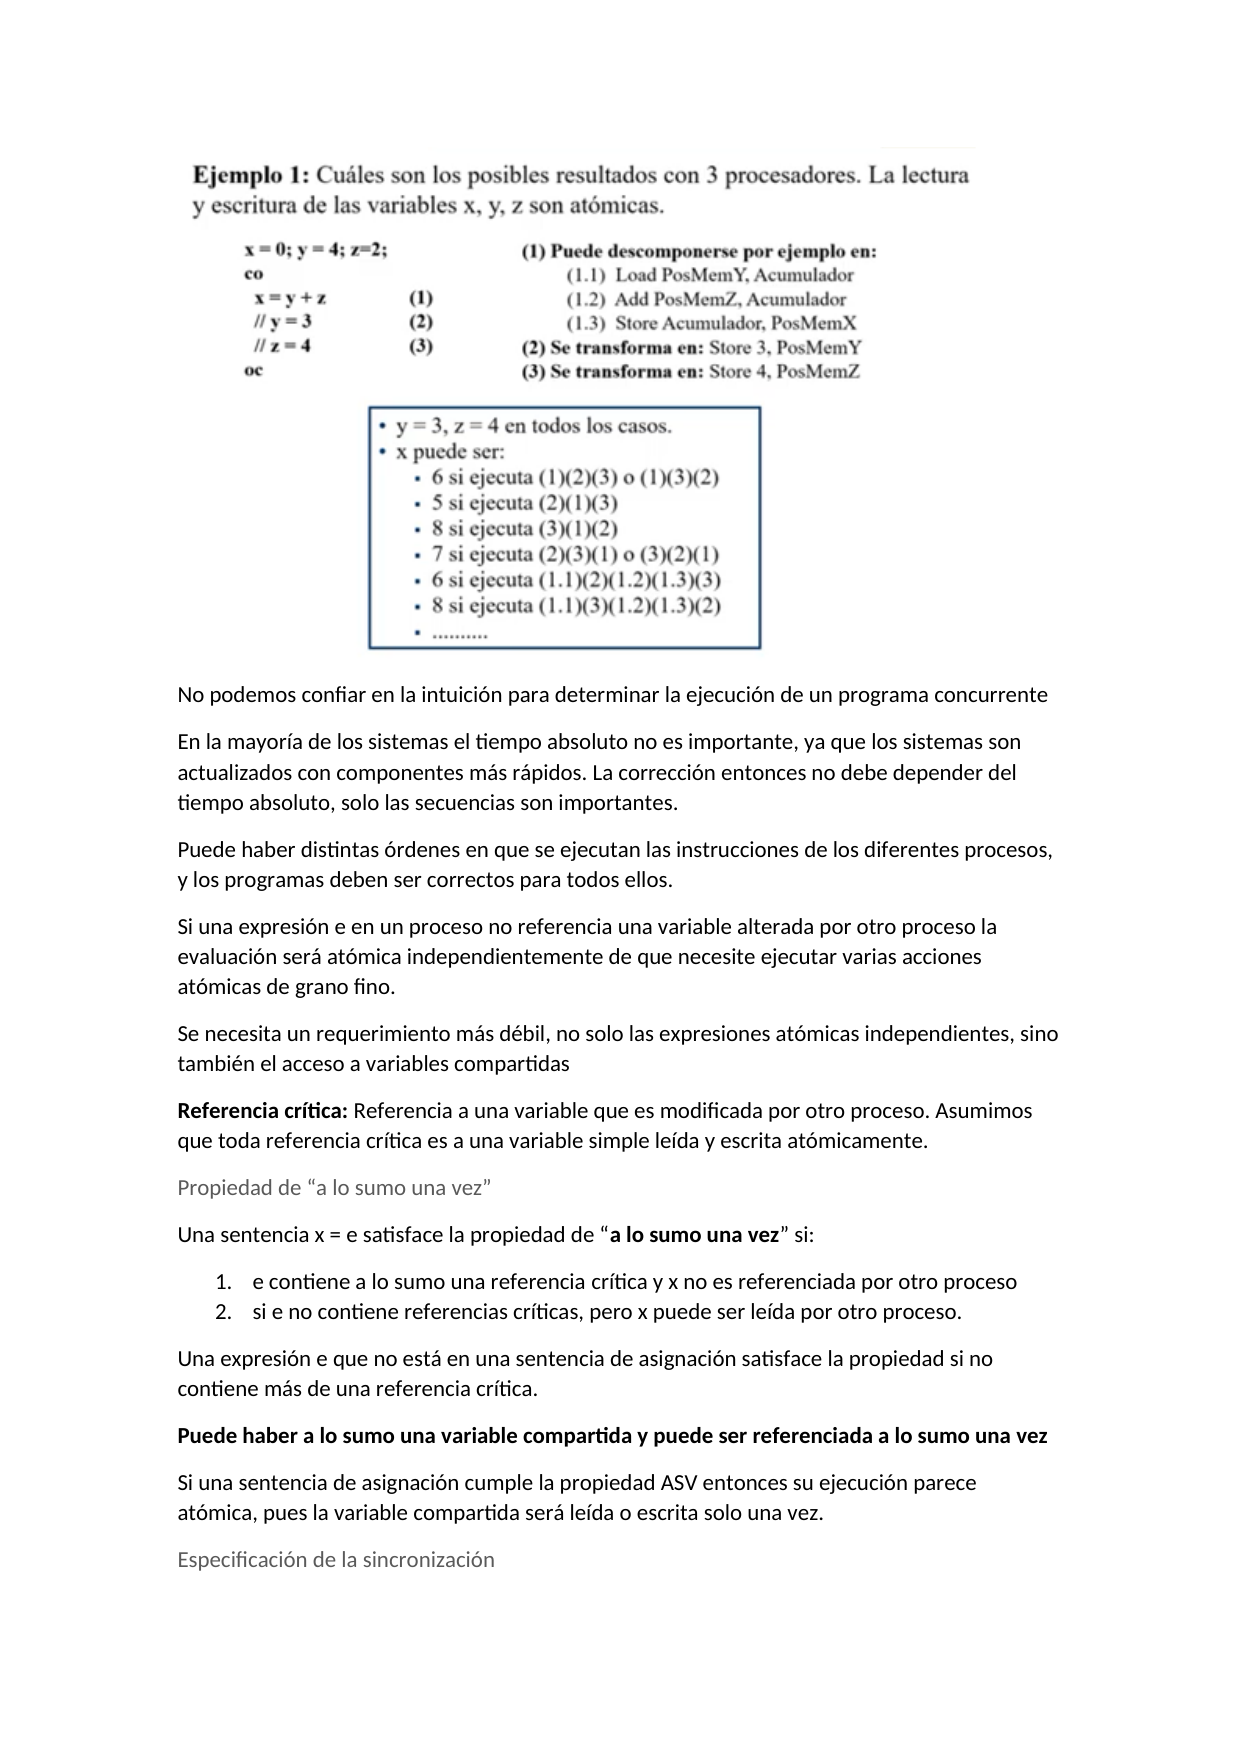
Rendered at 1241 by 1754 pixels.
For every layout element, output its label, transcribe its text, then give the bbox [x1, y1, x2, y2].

text Si una sentencia de asignación cumple la propiedad ASV entonces su ejecución parece atómica, pues la variable compartida será leída o escrita solo una vez. [177, 1468, 1063, 1526]
subtitle Propiedad de “a lo sumo una vez” [177, 1173, 1063, 1201]
text Puede haber distintas órdenes en que se ejecutan las instrucciones de los diferentes procesos, y los programas deben ser correctos para todos ellos. [177, 835, 1063, 893]
text Se necesita un requerimiento más débil, no solo las expresiones atómicas independientes, sino también el acceso a variables compartidas [177, 1019, 1063, 1077]
text No podemos confiar en la intuición para determinar la ejecución de un programa concurrente [177, 681, 1063, 708]
text Puede haber a lo sumo una variable compartida y puede ser referenciada a lo sumo una vez [177, 1421, 1063, 1449]
picture [177, 147, 976, 662]
text Referencia crítica: Referencia a una variable que es modificada por otro proceso. Asumimos que toda referencia crítica es a una variable simple leída y escrita atómicamente. [177, 1096, 1063, 1154]
subtitle Especificación de la sincronización [177, 1545, 1063, 1573]
text Una expresión e que no está en una sentencia de asignación satisface la propiedad si no contiene más de una referencia crítica. [177, 1344, 1063, 1402]
text Si una expresión e en un proceso no referencia una variable alterada por otro proceso la evaluación será atómica independientemente de que necesite ejecutar varias acciones atómicas de grano fino. [177, 912, 1063, 1000]
list e contiene a lo sumo una referencia crítica y x no es referenciada por otro proceso [215, 1267, 1063, 1295]
text En la mayoría de los sistemas el tiempo absoluto no es importante, ya que los sistemas son actualizados con componentes más rápidos. La corrección entonces no debe depender del tiempo absoluto, solo las secuencias son importantes. [177, 727, 1063, 816]
text Una sentencia x = e satisface la propiedad de “a lo sumo una vez” si: [177, 1220, 1063, 1248]
list si e no contiene referencias críticas, pero x puede ser leída por otro proceso. [215, 1297, 1063, 1325]
